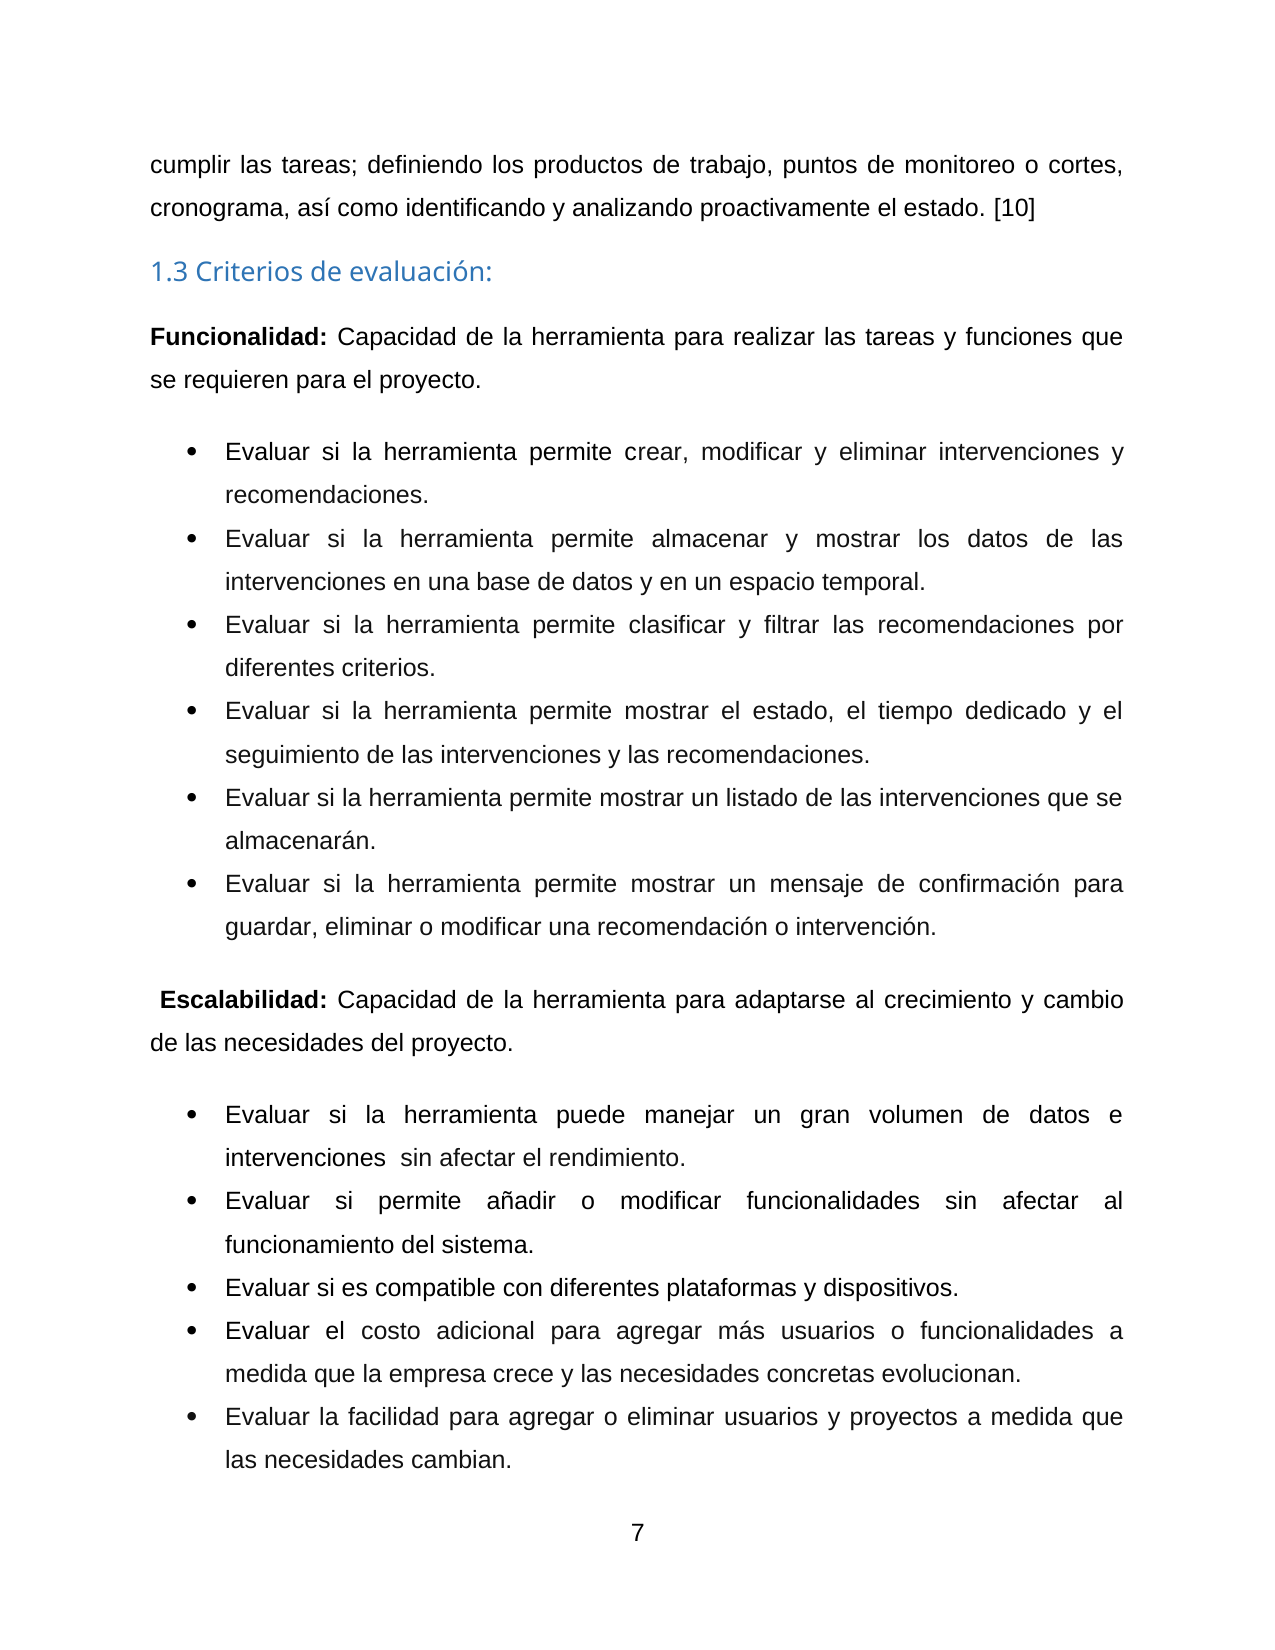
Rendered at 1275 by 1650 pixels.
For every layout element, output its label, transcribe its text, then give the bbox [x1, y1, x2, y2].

list Evaluar el costo adicional para agregar más usuarios o funcionalidades a medida que la empresa crece y las necesidades concretas evolucionan. [187, 1316, 1125, 1388]
list Evaluar si la herramienta permite almacenar y mostrar los datos de las intervenciones en una base de datos y en un espacio temporal. [187, 524, 1125, 596]
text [150, 150, 1125, 222]
subtitle 1.3 Criterios de evaluación: [150, 253, 1125, 290]
list Evaluar la facilidad para agregar o eliminar usuarios y proyectos a medida que las necesidades cambian. [187, 1402, 1125, 1474]
list Evaluar si es compatible con diferentes plataformas y dispositivos. [187, 1273, 1125, 1302]
list Evaluar si la herramienta permite mostrar el estado, el tiempo dedicado y el seguimiento de las intervenciones y las recomendaciones. [187, 696, 1125, 768]
text Funcionalidad: Capacidad de la herramienta para realizar las tareas y funciones que se requieren para el proyecto. [150, 322, 1125, 394]
list Evaluar si la herramienta permite clasificar y filtrar las recomendaciones por diferentes criterios. [187, 610, 1125, 682]
list Evaluar si permite añadir o modificar funcionalidades sin afectar al funcionamiento del sistema. [187, 1186, 1125, 1258]
list Evaluar si la herramienta permite mostrar un listado de las intervenciones que se almacenarán. [187, 783, 1125, 855]
list Evaluar si la herramienta puede manejar un gran volumen de datos e intervenciones sin afectar el rendimiento. [187, 1100, 1125, 1172]
list Evaluar si la herramienta permite mostrar un mensaje de confirmación para guardar, eliminar o modificar una recomendación o intervención. [187, 869, 1125, 941]
text Escalabilidad: Capacidad de la herramienta para adaptarse al crecimiento y cambio de las necesidades del proyecto. [150, 984, 1125, 1056]
list Evaluar si la herramienta permite crear, modificar y eliminar intervenciones y recomendaciones. [187, 437, 1125, 509]
